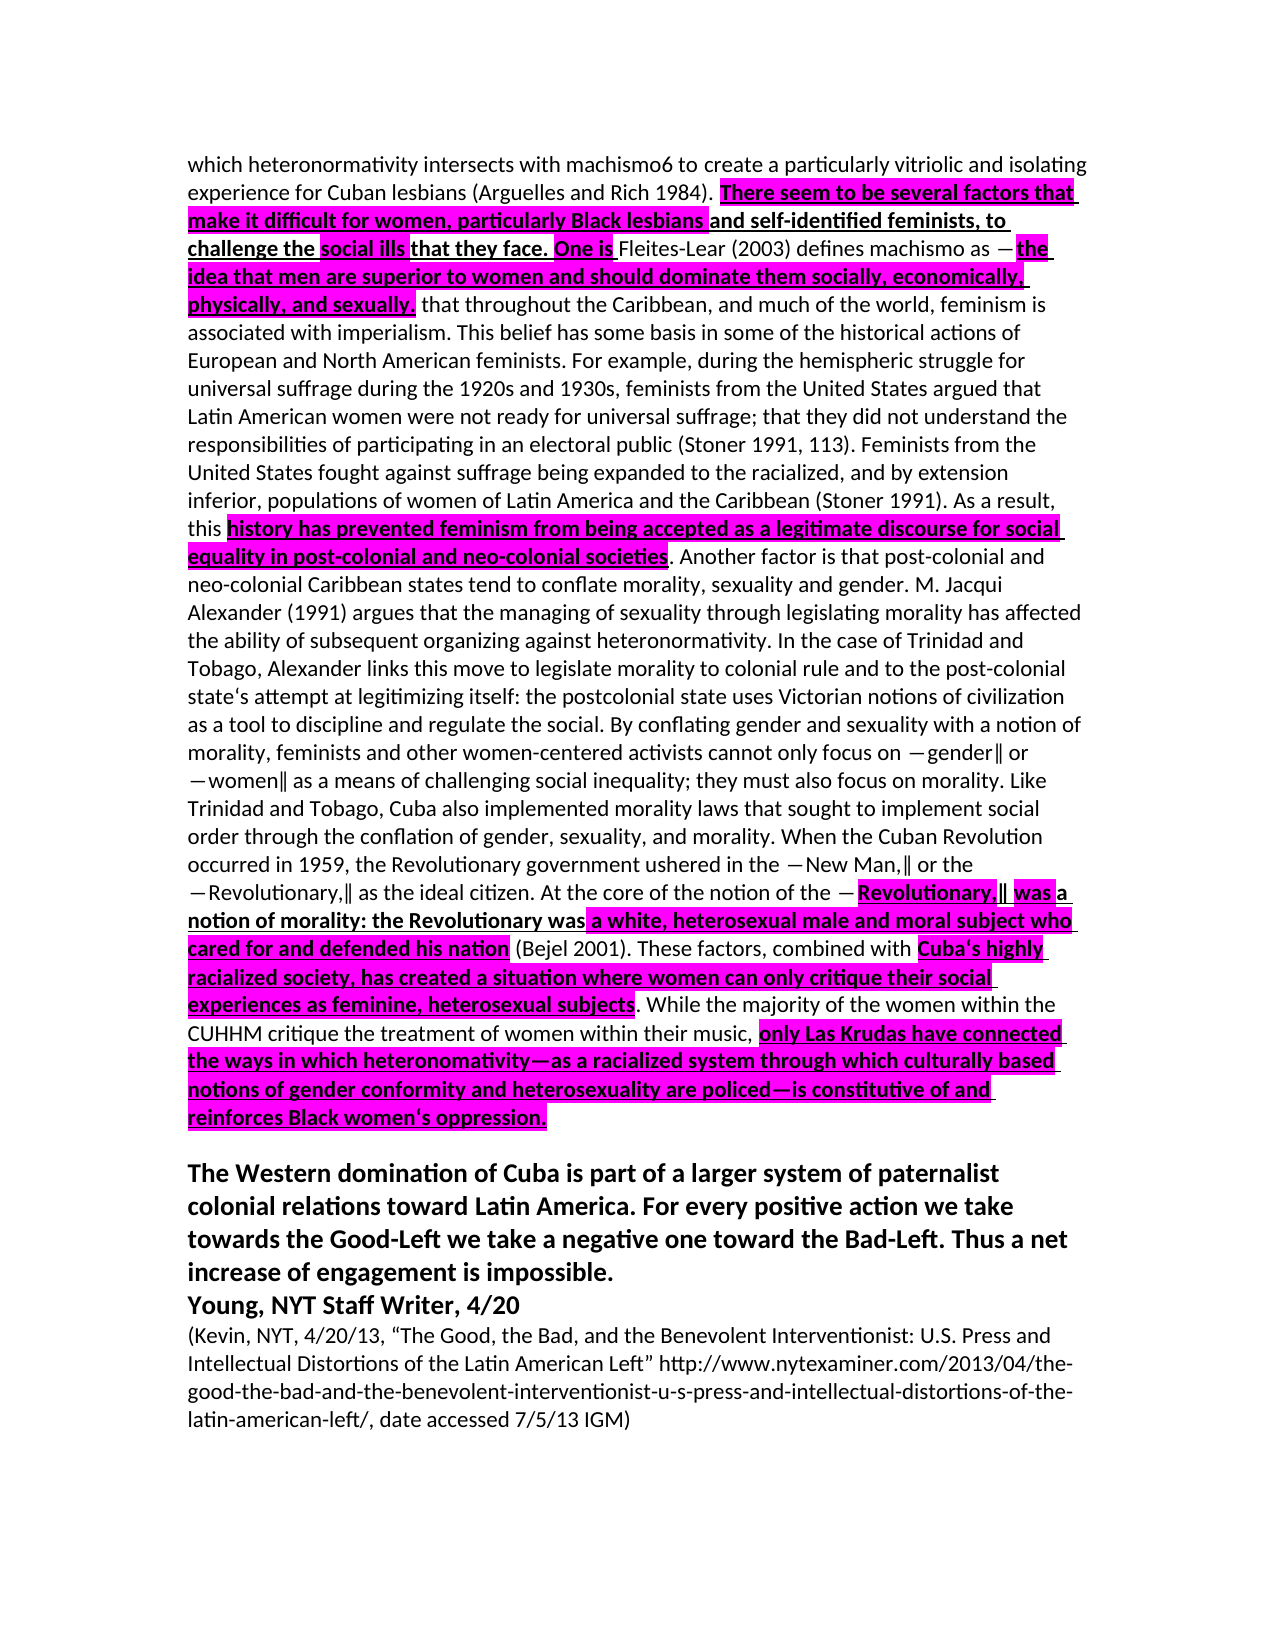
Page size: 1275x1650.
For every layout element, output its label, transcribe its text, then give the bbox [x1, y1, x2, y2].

text (Kevin, NYT, 4/20/13, “The Good, the Bad, and the Benevolent Interventionist: U.S. Press and Intellectual Distortions of the Latin American Left” http://www.nytexaminer.com/2013/04/the-good-the-bad-and-the-benevolent-interventionist-u-s-press-and-intellectual-distortions-of-the-latin-american-left/, date accessed 7/5/13 IGM) [187, 1321, 1087, 1433]
subtitle The Western domination of Cuba is part of a larger system of paternalist colonial relations toward Latin America. For every positive action we take towards the Good-Left we take a negative one toward the Bad-Left. Thus a net increase of engagement is impossible. [187, 1156, 1087, 1288]
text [187, 150, 1087, 1131]
text Young, NYT Staff Writer, 4/20 [187, 1288, 1087, 1321]
